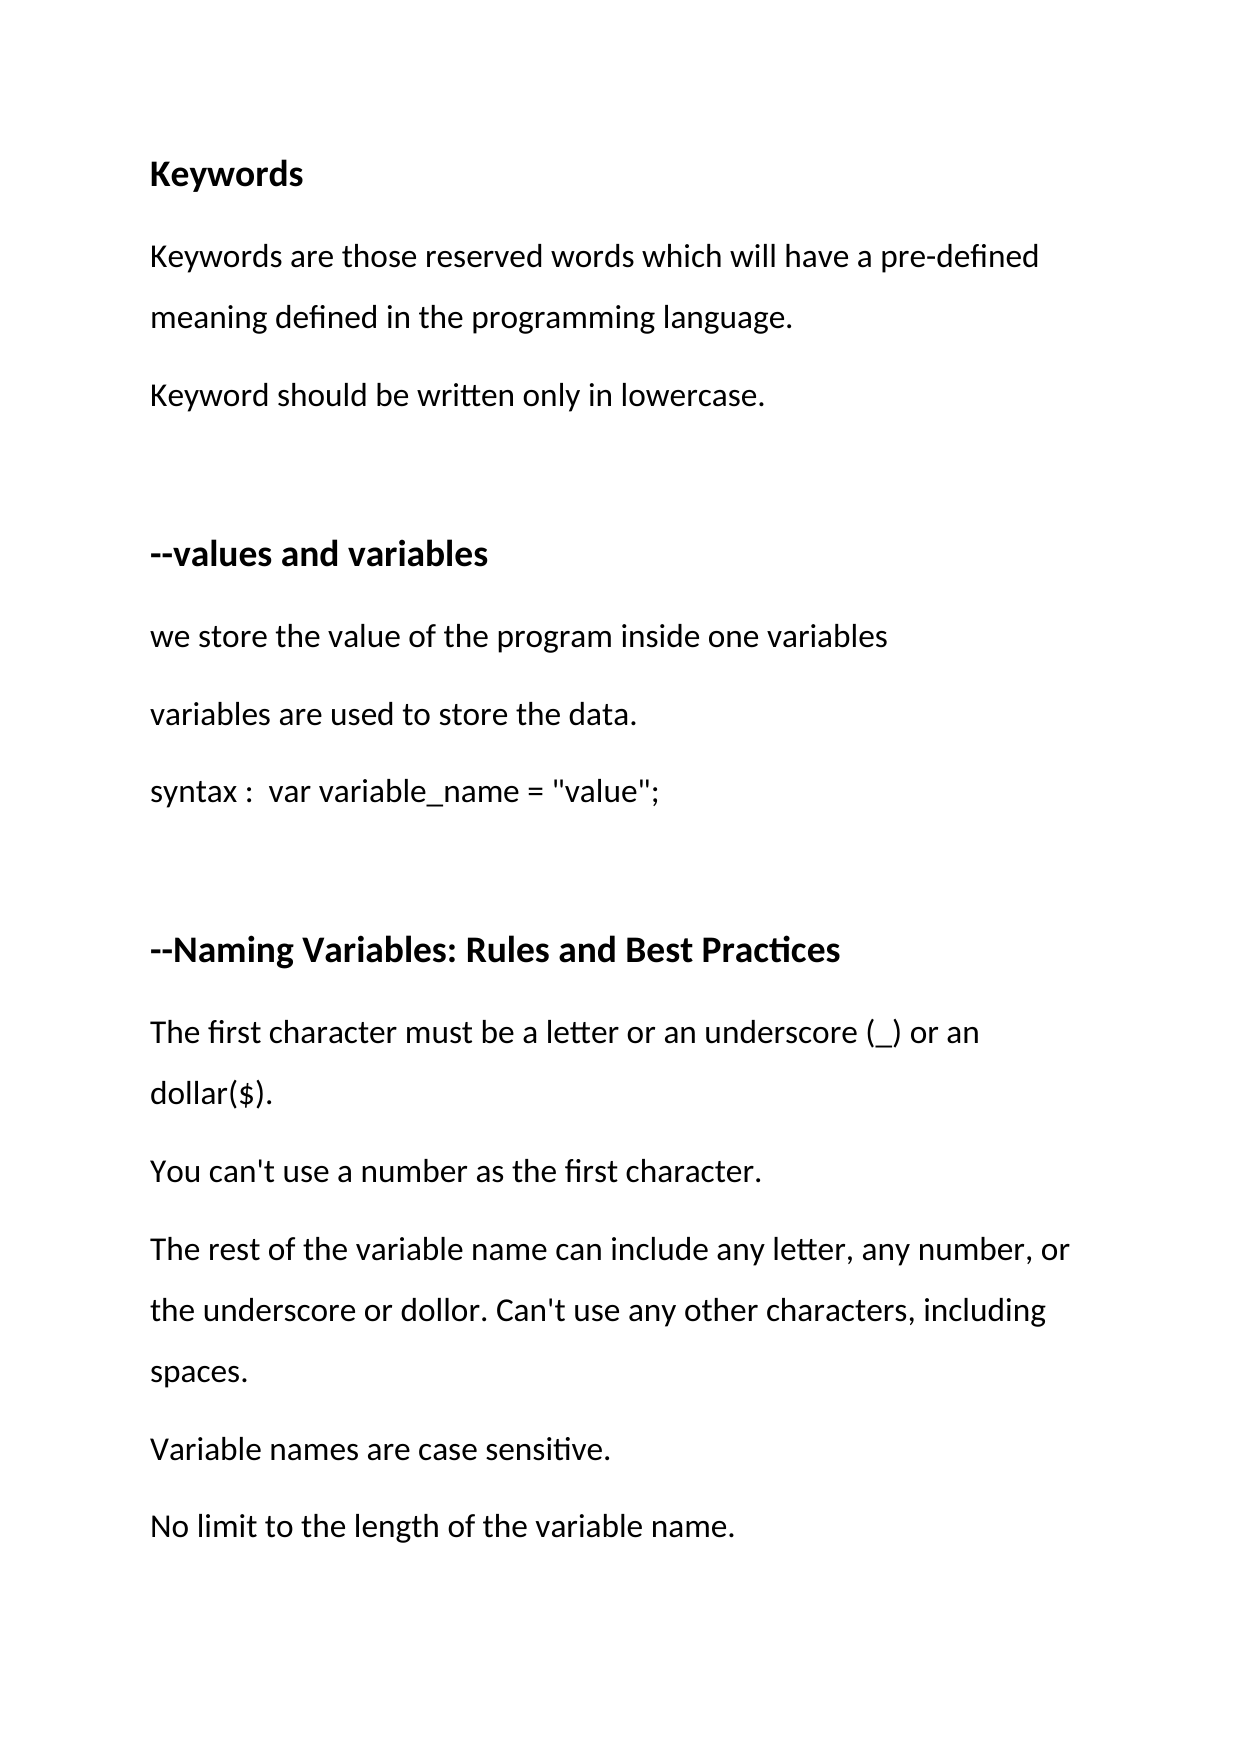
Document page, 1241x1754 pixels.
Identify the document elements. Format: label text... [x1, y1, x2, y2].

text The first character must be a letter or an underscore (_) or an dollar($). [150, 1011, 1090, 1113]
text variables are used to store the data. [150, 693, 1090, 733]
text You can't use a number as the first character. [150, 1150, 1090, 1191]
text Keyword should be written only in lowercase. [150, 374, 1090, 415]
text syntax : var variable_name = "value"; [150, 770, 1090, 811]
text The rest of the variable name can include any letter, any number, or the underscore or dollor. Can't use any other characters, including spaces. [150, 1228, 1090, 1391]
text --values and variables [150, 529, 1090, 575]
text we store the value of the program inside one variables [150, 615, 1090, 656]
text Keywords are those reserved words which will have a pre-defined meaning defined in the programming language. [150, 235, 1090, 337]
text --Naming Variables: Rules and Best Practices [150, 926, 1090, 972]
text Variable names are case sensitive. [150, 1427, 1090, 1468]
text Keywords [150, 150, 1090, 196]
text No limit to the length of the variable name. [150, 1505, 1090, 1546]
